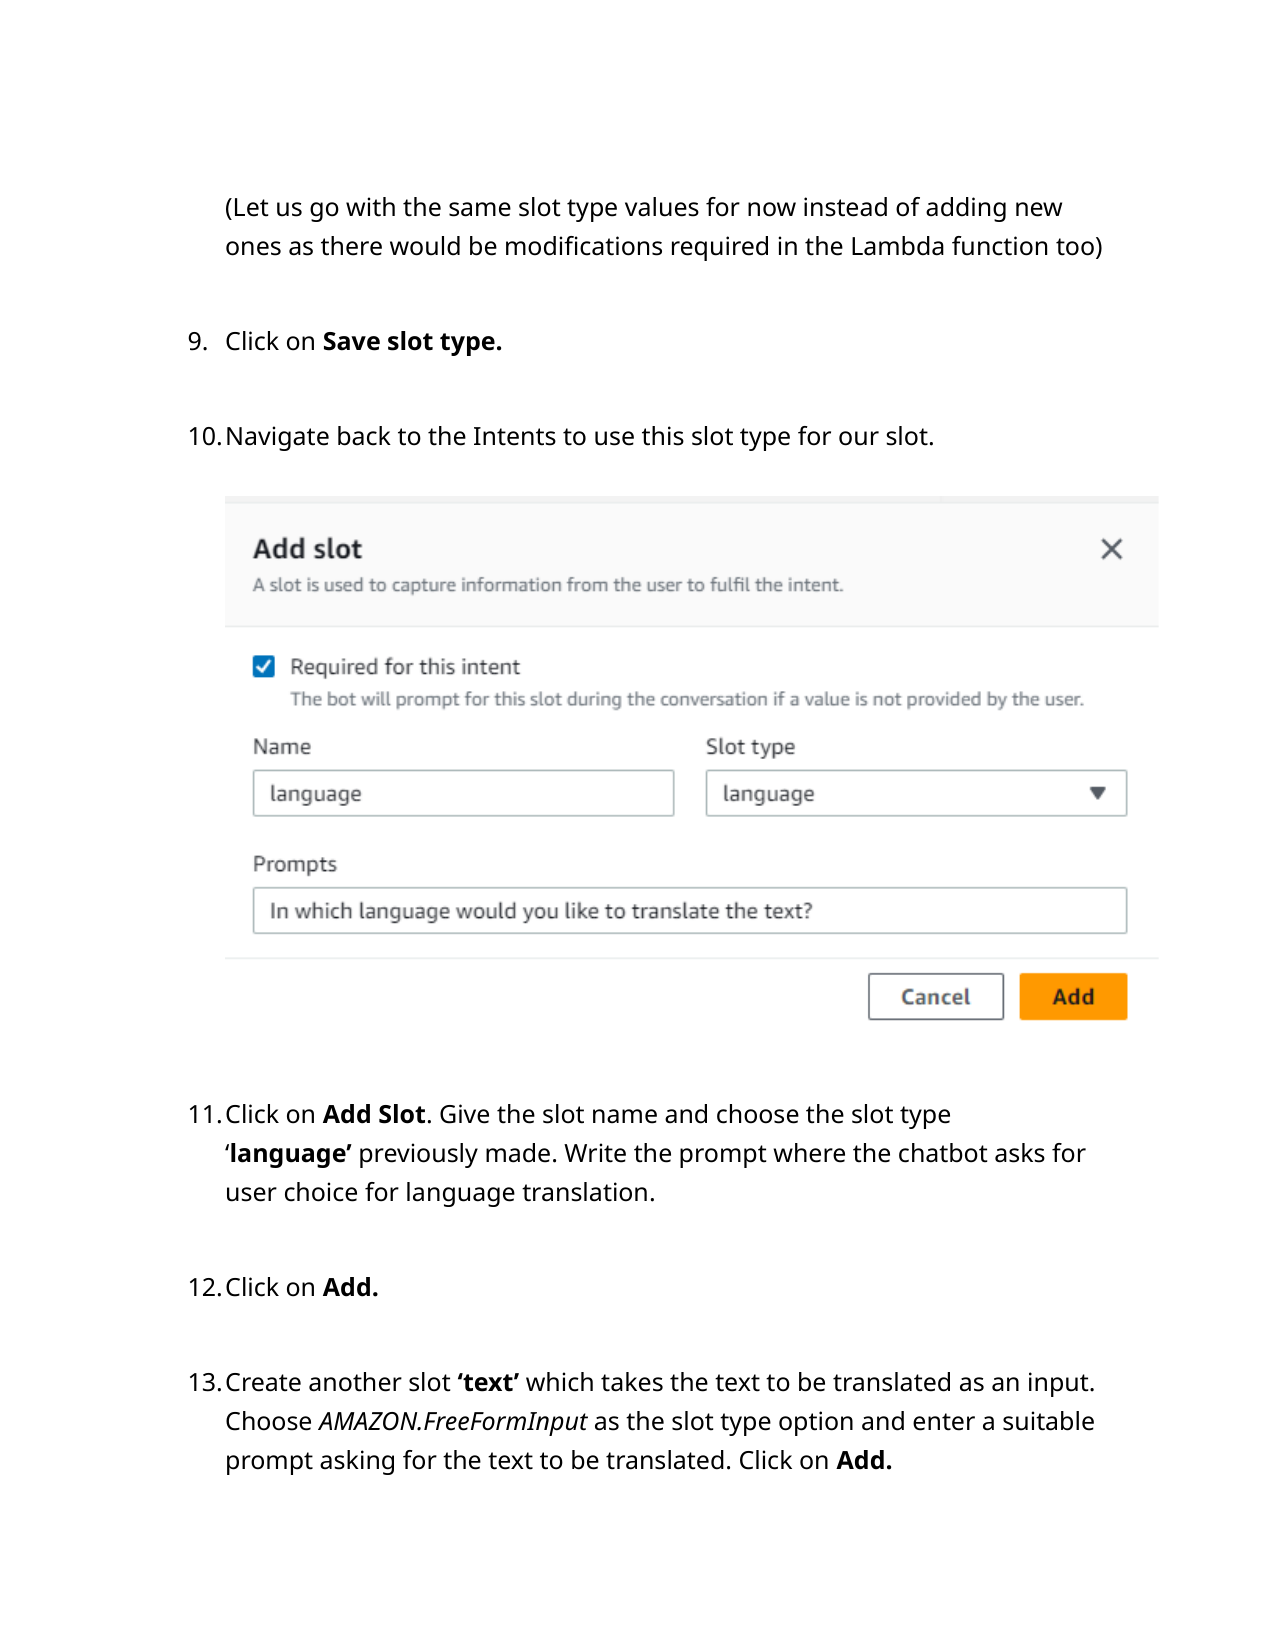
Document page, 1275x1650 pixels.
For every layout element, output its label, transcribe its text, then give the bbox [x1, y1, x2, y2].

picture [225, 496, 1159, 1036]
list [187, 1365, 1125, 1477]
list Click on Add Slot. Give the slot name and choose the slot type ‘language’ previously made. Write the prompt where the chatbot asks for user choice for language translation. [187, 1096, 1125, 1248]
list Click on Add. [187, 1270, 1125, 1343]
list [187, 150, 1125, 302]
list Click on Save slot type. [187, 323, 1125, 397]
